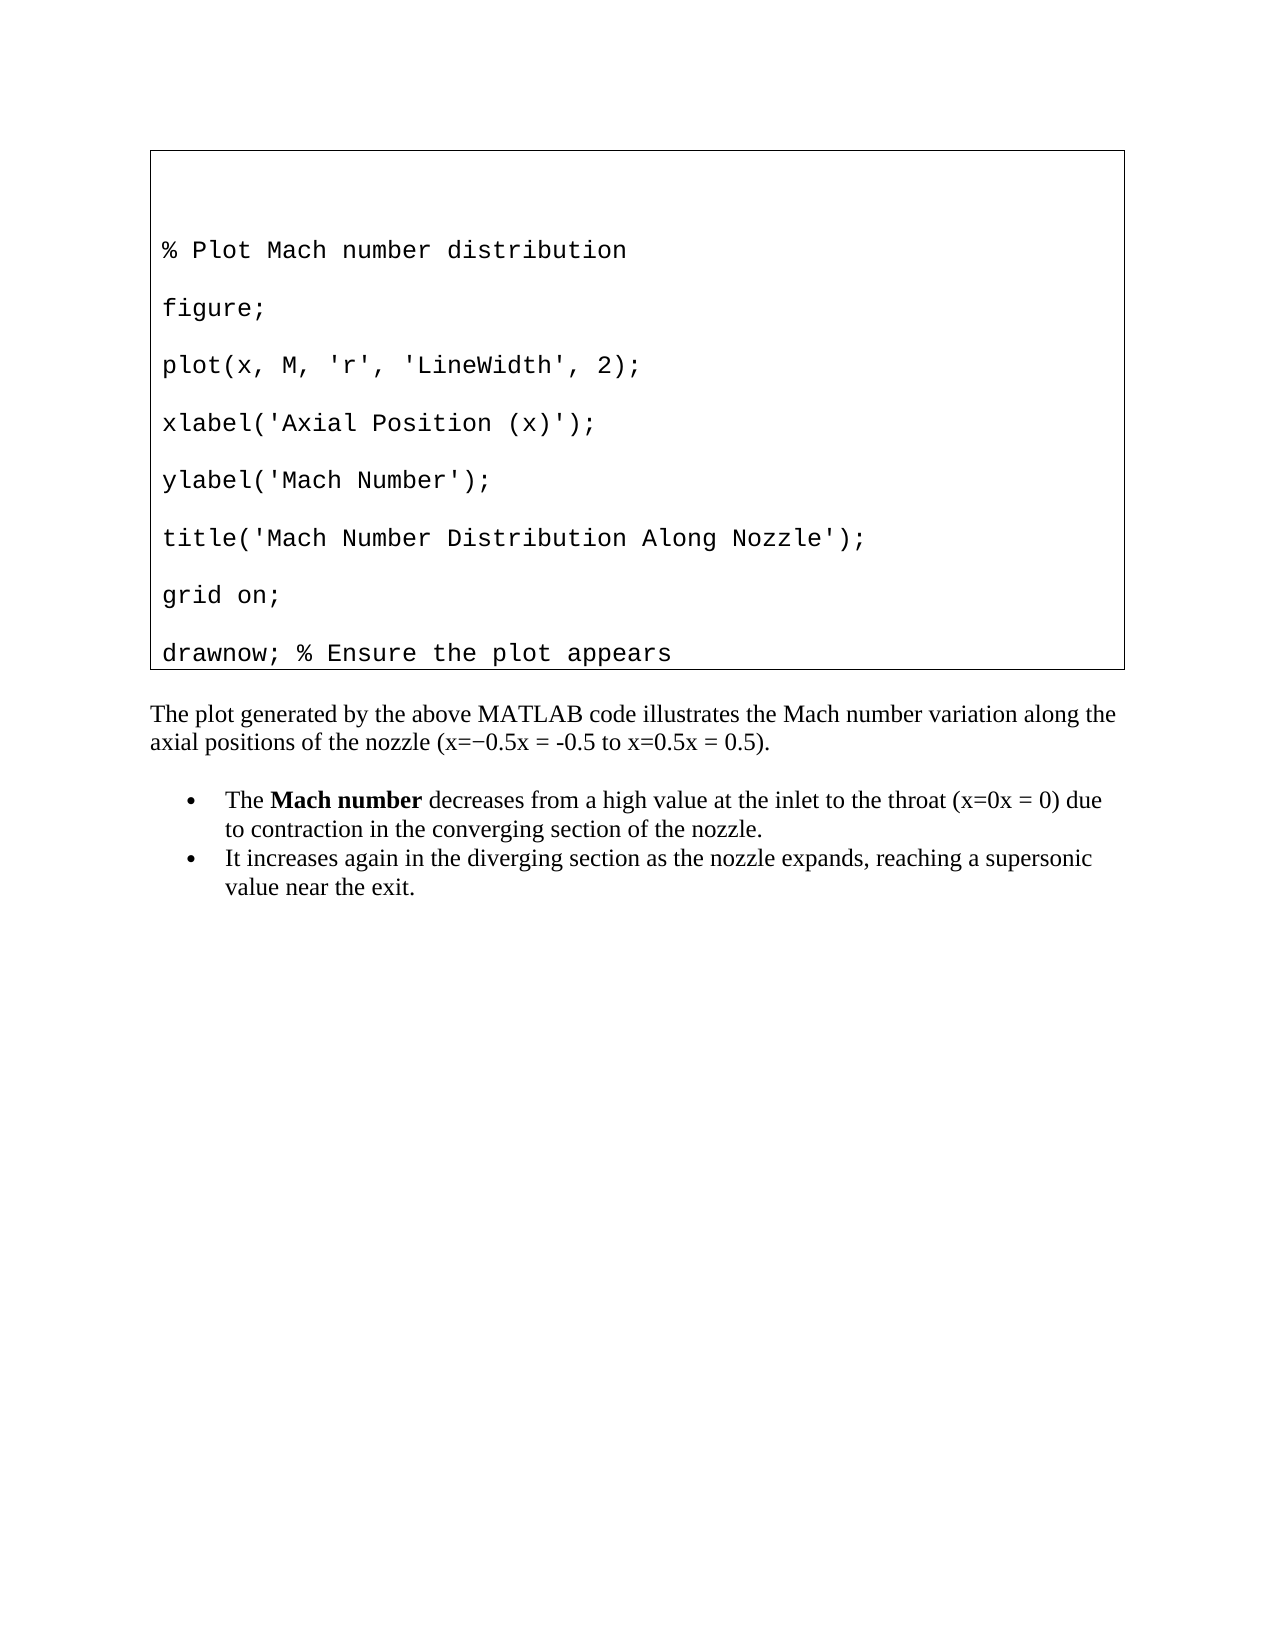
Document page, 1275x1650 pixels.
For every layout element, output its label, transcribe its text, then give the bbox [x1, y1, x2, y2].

list It increases again in the diverging section as the nozzle expands, reaching a supersonic value near the exit. [187, 843, 1125, 900]
list The Mach number decreases from a high value at the inlet to the throat (x=0x = 0) due to contraction in the converging section of the nozzle. [187, 785, 1125, 843]
text The plot generated by the above MATLAB code illustrates the Mach number variation along the axial positions of the nozzle (x=−0.5x = -0.5 to x=0.5x = 0.5). [150, 699, 1125, 756]
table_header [151, 151, 1124, 668]
